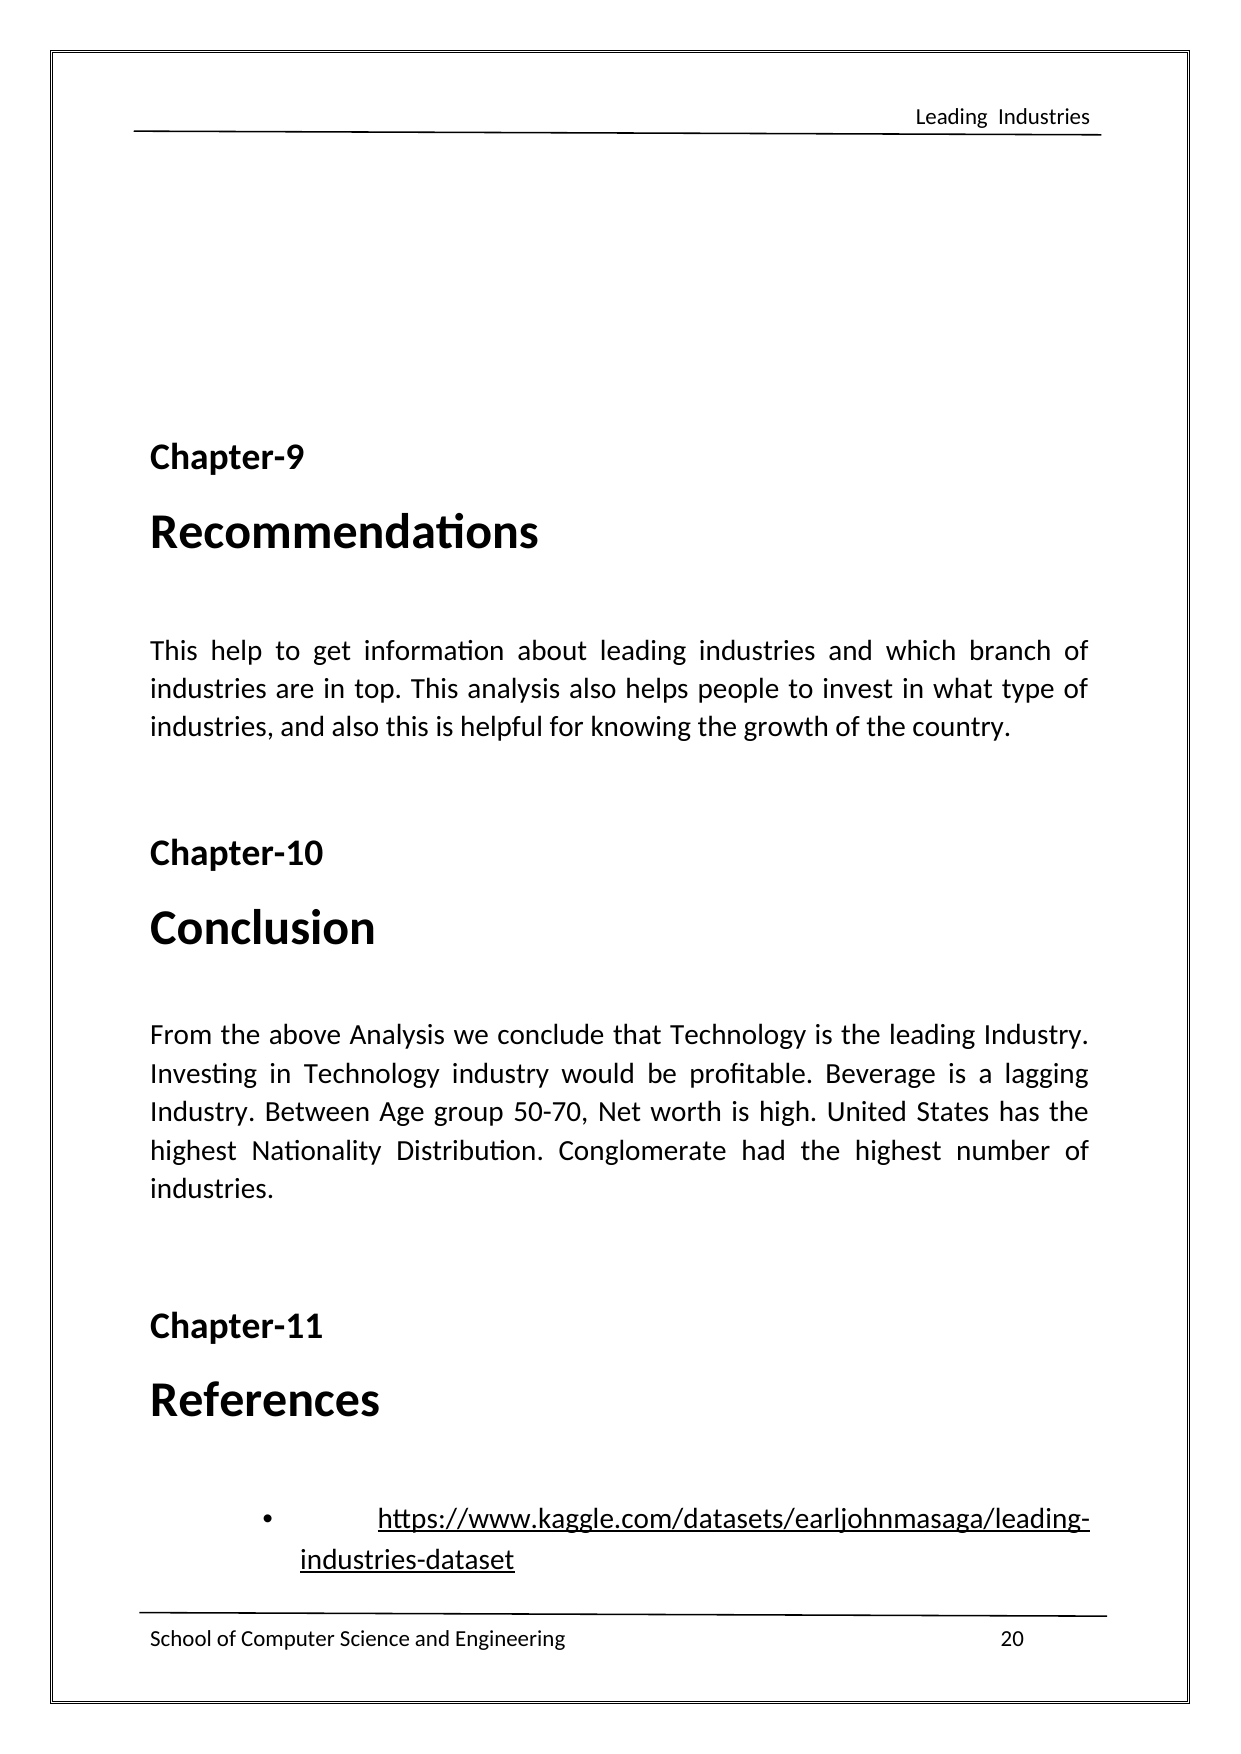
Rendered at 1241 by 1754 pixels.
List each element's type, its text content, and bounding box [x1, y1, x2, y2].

text This help to get information about leading industries and which branch of industries are in top. This analysis also helps people to invest in what type of industries, and also this is helpful for knowing the growth of the country. [150, 632, 1090, 744]
text Chapter-10 [150, 829, 1090, 875]
text From the above Analysis we conclude that Technology is the leading Industry. Investing in Technology industry would be profitable. Beverage is a lagging Industry. Between Age group 50-70, Net worth is high. United States has the highest Nationality Distribution. Conglomerate had the highest number of industries. [150, 1016, 1090, 1206]
text References [150, 1368, 1090, 1429]
text Chapter-11 [150, 1302, 1090, 1348]
text Chapter-9 [150, 433, 1090, 479]
text Conclusion [150, 896, 1090, 957]
text Recommendations [150, 499, 1090, 561]
list https://www.kaggle.com/datasets/earljohnmasaga/leading-industries-dataset [262, 1500, 1090, 1577]
